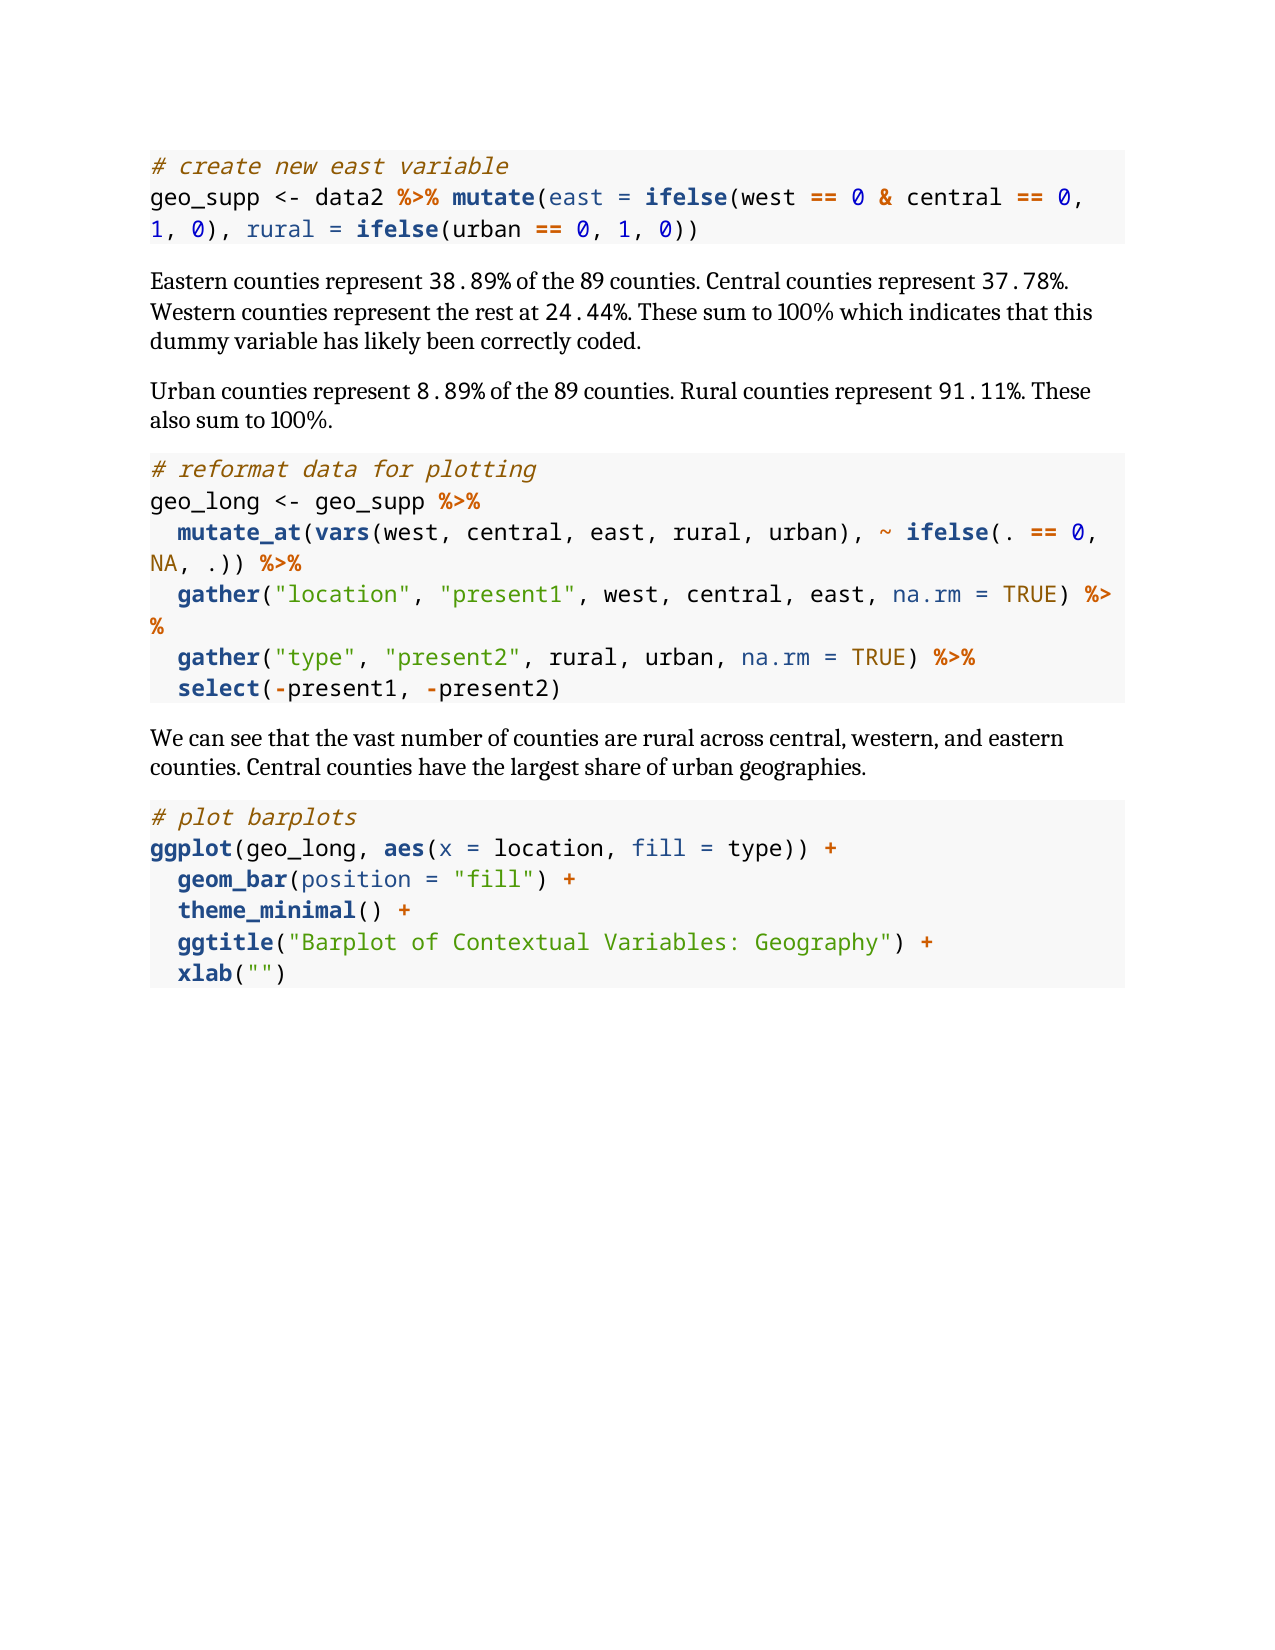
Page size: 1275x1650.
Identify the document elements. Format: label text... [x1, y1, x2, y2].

text # plot barplots ggplot(geo_long, aes(x = location, fill = type)) + geom_bar(position = "fill") + theme_minimal() + ggtitle("Barplot of Contextual Variables: Geography") + xlab("") [287, 800, 1125, 988]
text # reformat data for plotting geo_long <- geo_supp %>% mutate_at(vars(west, central, east, rural, urban), ~ ifelse(. == 0, NA, .)) %>% gather("location", "present1", west, central, east, na.rm = TRUE) %>% gather("type", "present2", rural, urban, na.rm = TRUE) %>% select(-present1, -present2) [150, 453, 1125, 703]
text Urban counties represent 8.89% of the 89 counties. Rural counties represent 91.11%. These also sum to 100%. [150, 374, 1125, 434]
text Eastern counties represent 38.89% of the 89 counties. Central counties represent 37.78%. Western counties represent the rest at 24.44%. These sum to 100% which indicates that this dummy variable has likely been correctly coded. [150, 264, 1125, 356]
text We can see that the vast number of counties are rural across central, western, and eastern counties. Central counties have the largest share of urban geographies. [150, 724, 1125, 782]
text # create new east variable geo_supp <- data2 %>% mutate(east = ifelse(west == 0 & central == 0, 1, 0), rural = ifelse(urban == 0, 1, 0)) [150, 150, 1125, 244]
